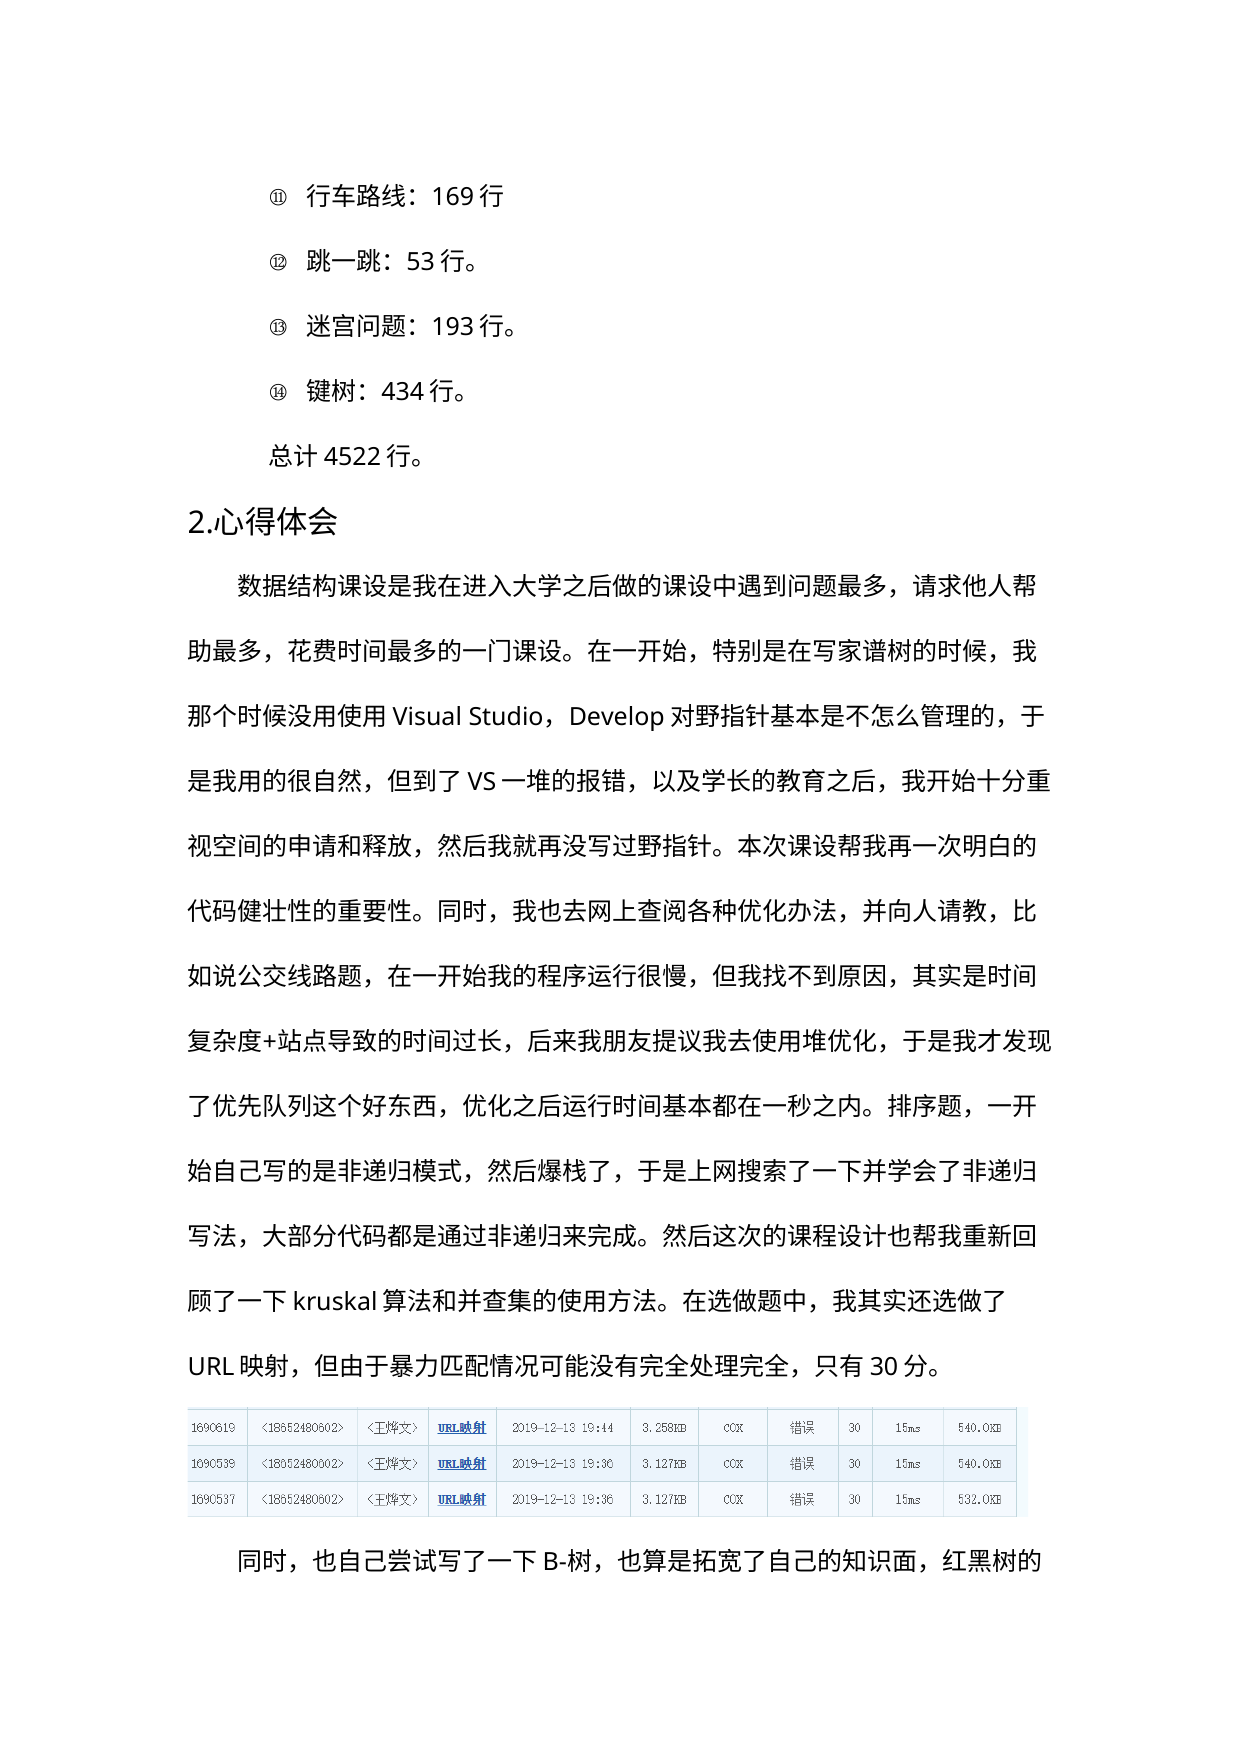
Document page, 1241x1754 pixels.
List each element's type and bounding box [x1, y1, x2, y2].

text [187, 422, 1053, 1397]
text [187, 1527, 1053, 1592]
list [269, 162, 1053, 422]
picture [187, 1407, 1029, 1517]
